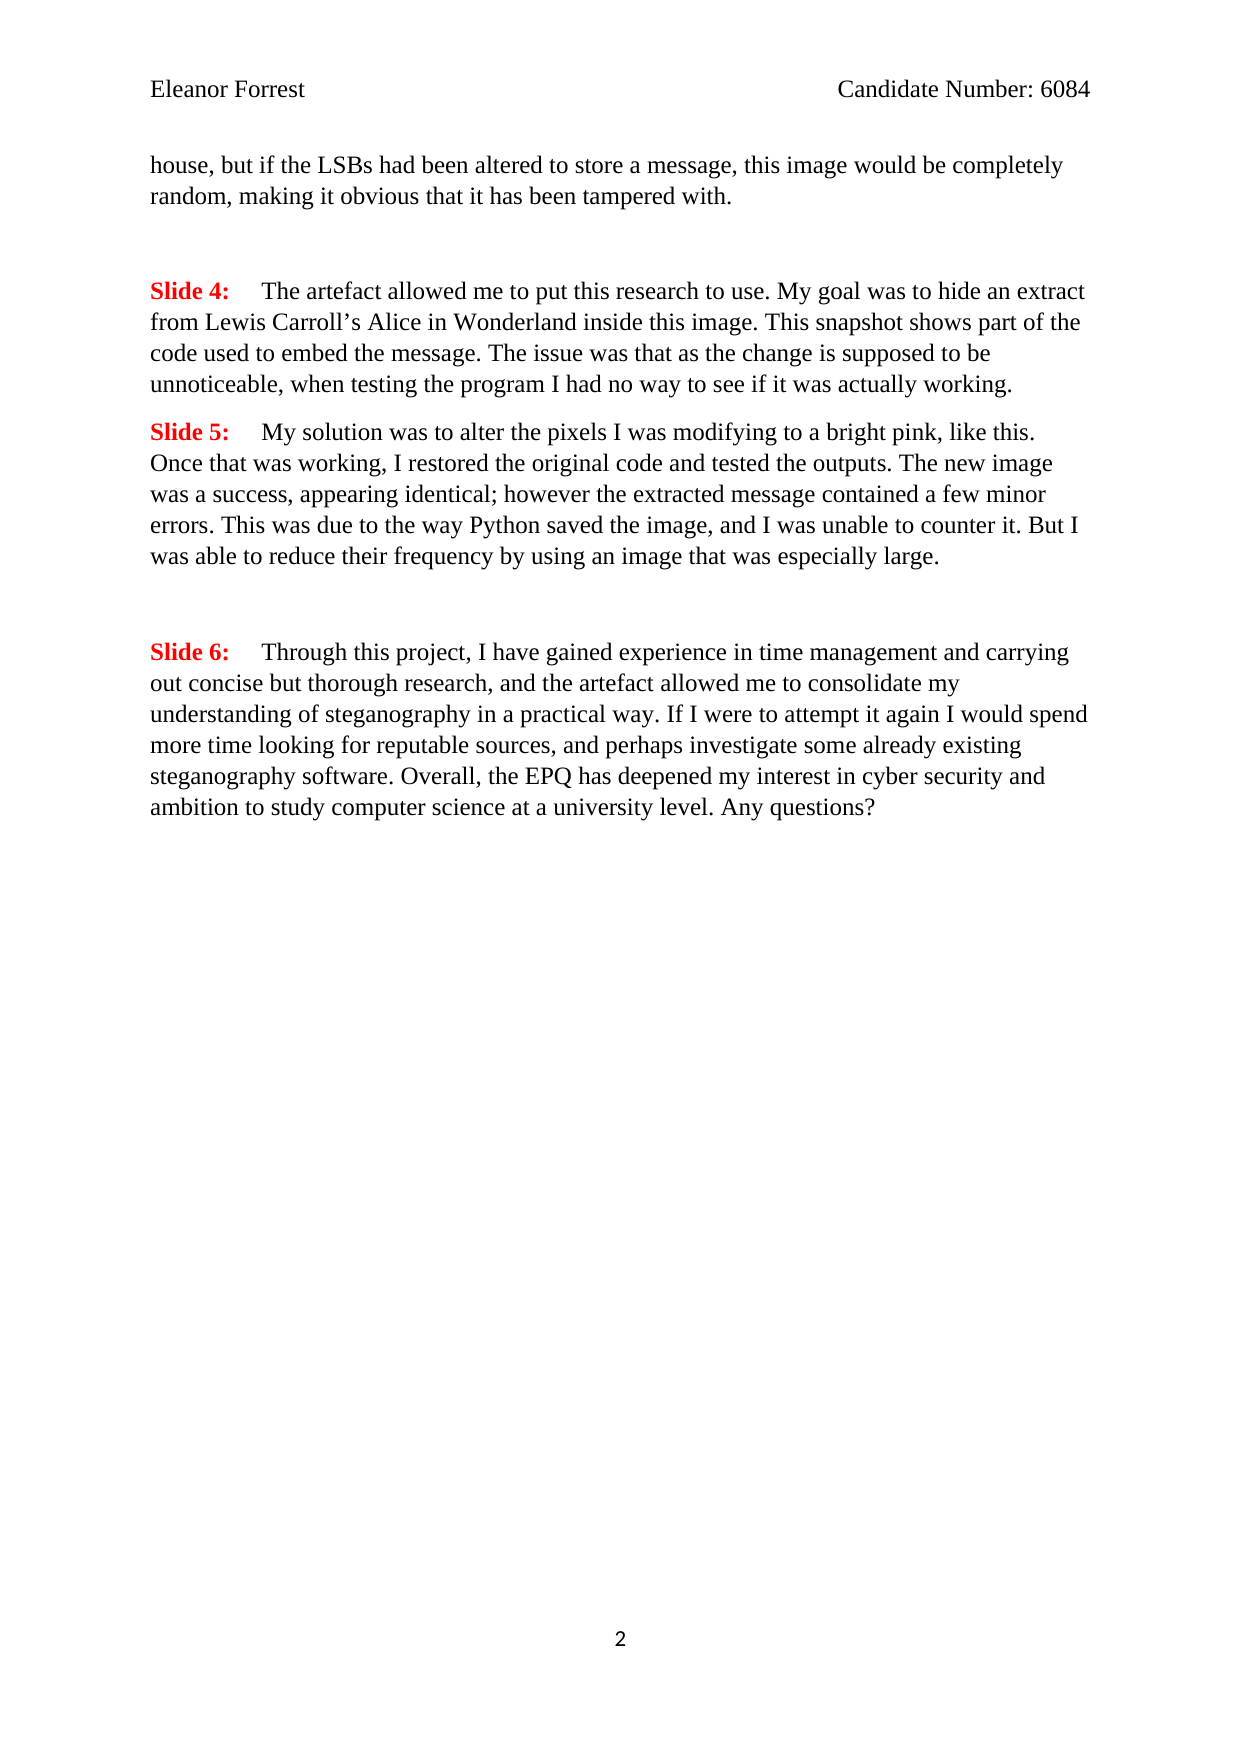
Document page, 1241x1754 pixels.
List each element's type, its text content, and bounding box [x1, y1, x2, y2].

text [150, 150, 1090, 210]
text Slide 6: Through this project, I have gained experience in time management and carrying out concise but thorough research, and the artefact allowed me to consolidate my understanding of steganography in a practical way. If I were to attempt it again I would spend more time looking for reputable sources, and perhaps investigate some already existing steganography software. Overall, the EPQ has deepened my interest in cyber security and ambition to study computer science at a university level. Any questions? [150, 637, 1090, 821]
text Slide 5: My solution was to alter the pixels I was modifying to a bright pink, like this. Once that was working, I restored the original code and tested the outputs. The new image was a success, appearing identical; however the extracted message contained a few minor errors. This was due to the way Python saved the image, and I was unable to counter it. But I was able to reduce their frequency by using an image that was especially large. [150, 417, 1090, 570]
text Slide 4: The artefact allowed me to put this research to use. My goal was to hide an extract from Lewis Carroll’s Alice in Wonderland inside this image. This snapshot shows part of the code used to embed the message. The issue was that as the change is supposed to be unnoticeable, when testing the program I had no way to see if it was actually working. [150, 276, 1090, 398]
